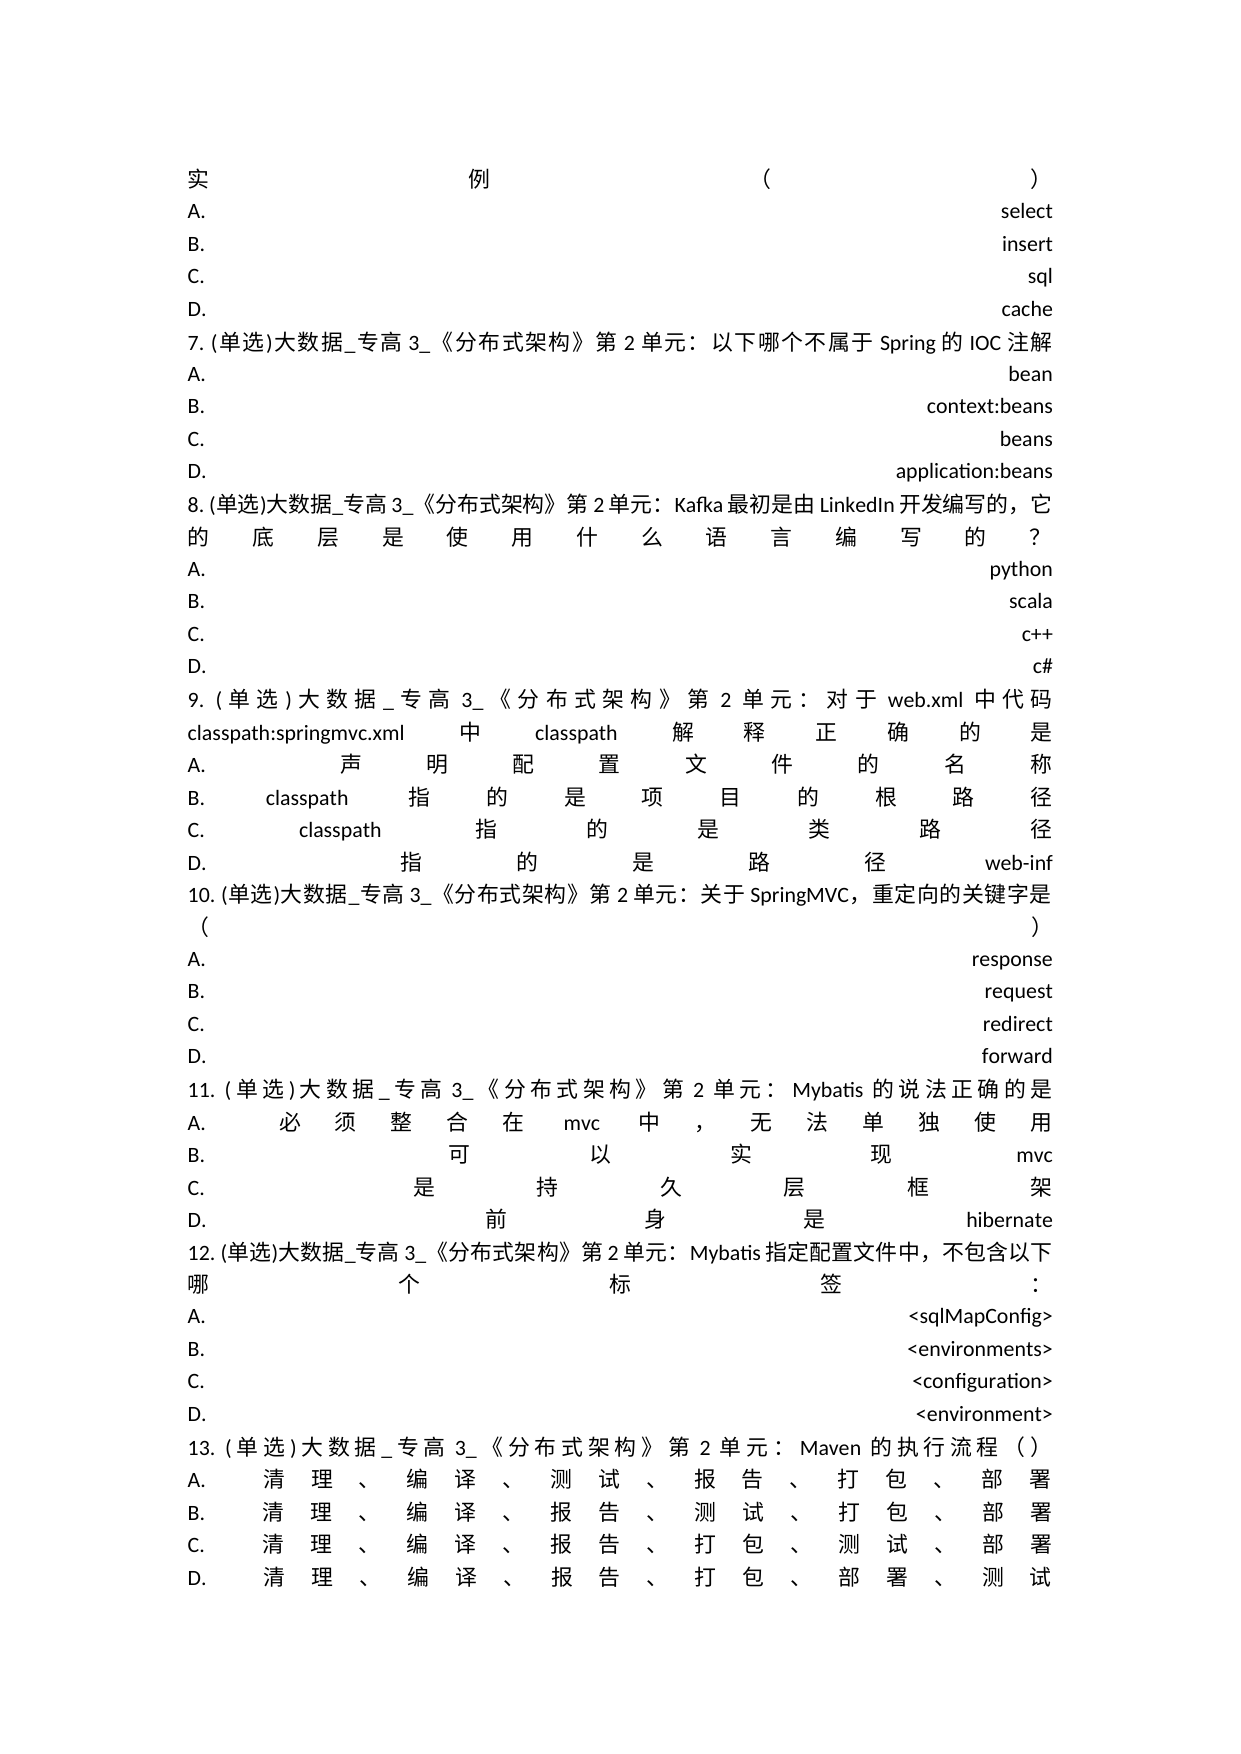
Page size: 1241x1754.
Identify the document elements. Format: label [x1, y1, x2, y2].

text [187, 162, 1053, 1592]
